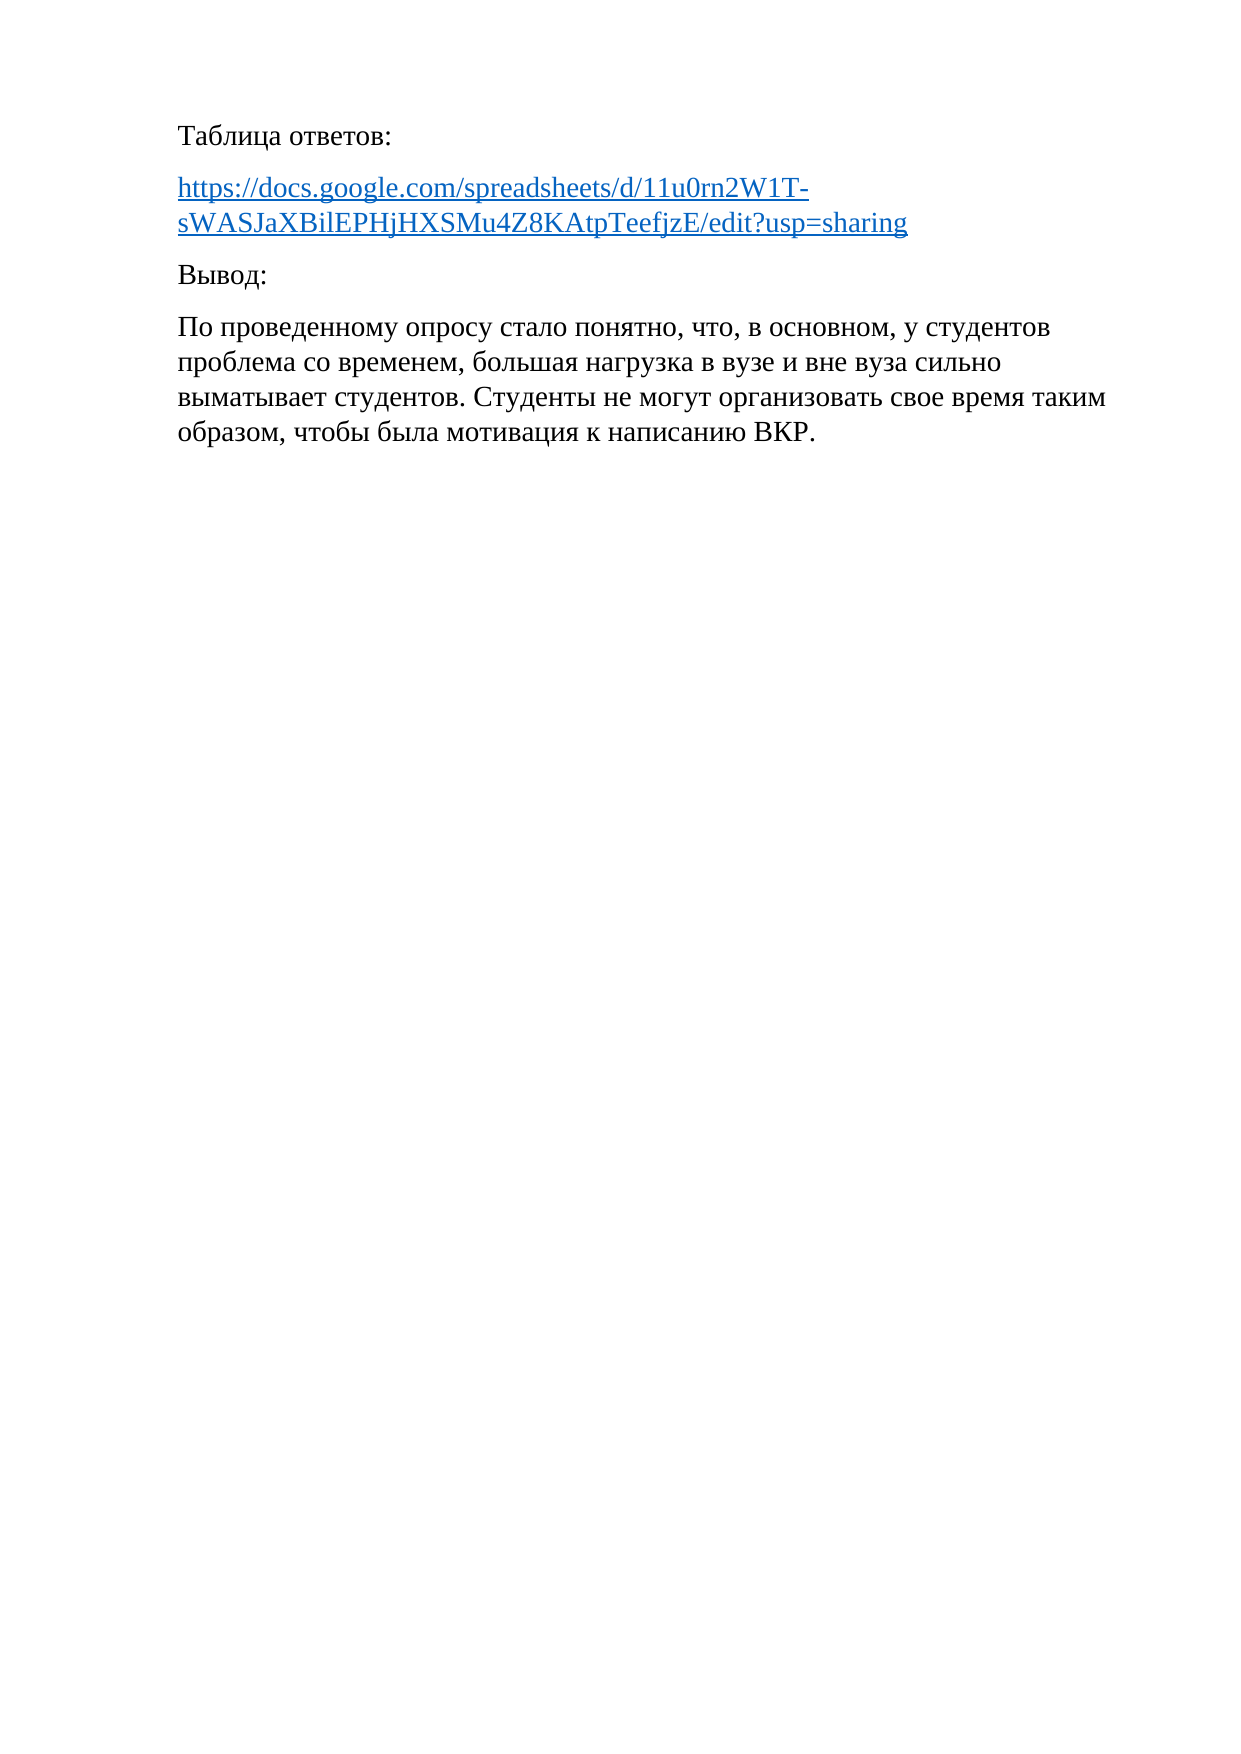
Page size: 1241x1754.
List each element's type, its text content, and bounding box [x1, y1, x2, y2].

text По проведенному опросу стало понятно, что, в основном, у студентов проблема со временем, большая нагрузка в вузе и вне вуза сильно выматывает студентов. Студенты не могут организовать свое время таким образом, чтобы была мотивация к написанию ВКР. [177, 309, 1152, 448]
text Вывод: [177, 257, 1152, 291]
text Таблица ответов: [177, 118, 1152, 152]
text https://docs.google.com/spreadsheets/d/11u0rn2W1T-sWASJaXBilEPHjHXSMu4Z8KAtpTeefjzE/edit?usp=sharing [177, 170, 1152, 239]
